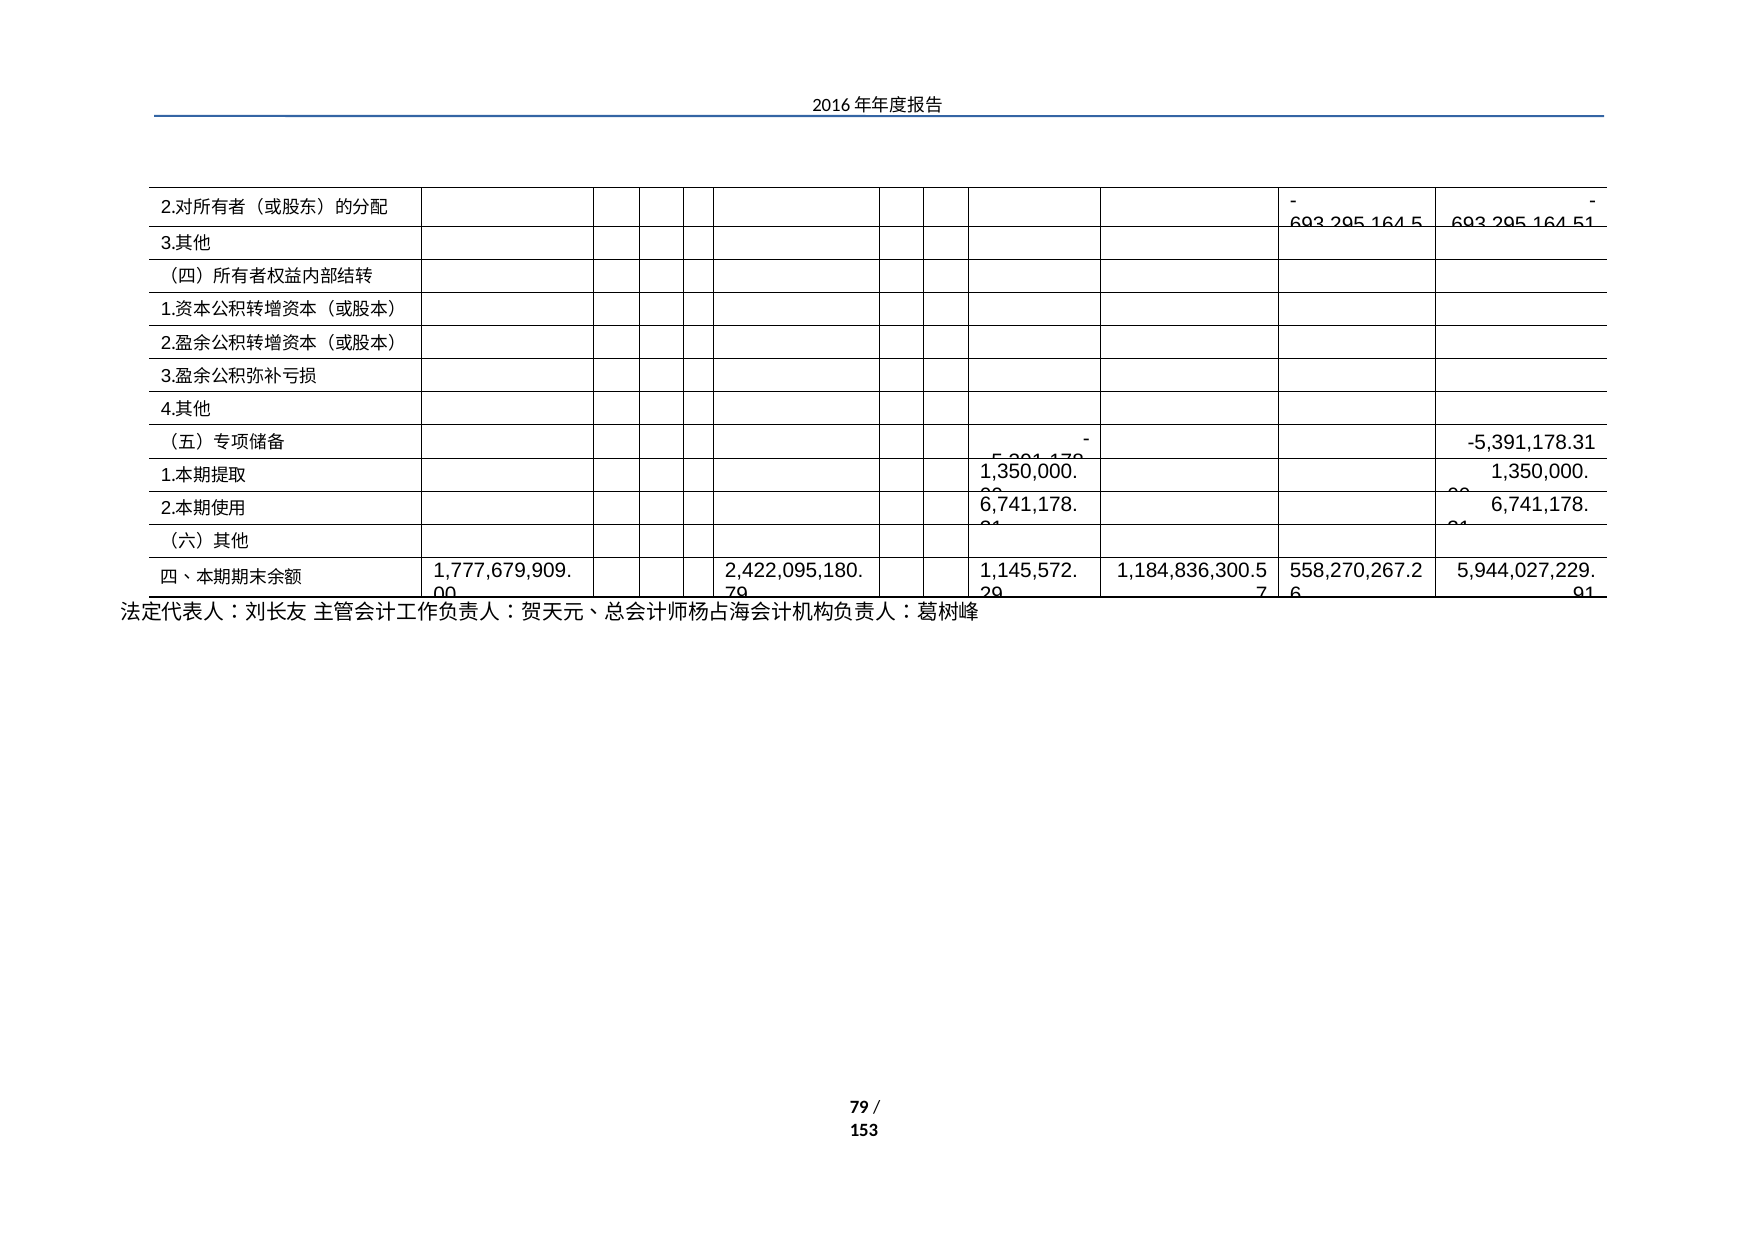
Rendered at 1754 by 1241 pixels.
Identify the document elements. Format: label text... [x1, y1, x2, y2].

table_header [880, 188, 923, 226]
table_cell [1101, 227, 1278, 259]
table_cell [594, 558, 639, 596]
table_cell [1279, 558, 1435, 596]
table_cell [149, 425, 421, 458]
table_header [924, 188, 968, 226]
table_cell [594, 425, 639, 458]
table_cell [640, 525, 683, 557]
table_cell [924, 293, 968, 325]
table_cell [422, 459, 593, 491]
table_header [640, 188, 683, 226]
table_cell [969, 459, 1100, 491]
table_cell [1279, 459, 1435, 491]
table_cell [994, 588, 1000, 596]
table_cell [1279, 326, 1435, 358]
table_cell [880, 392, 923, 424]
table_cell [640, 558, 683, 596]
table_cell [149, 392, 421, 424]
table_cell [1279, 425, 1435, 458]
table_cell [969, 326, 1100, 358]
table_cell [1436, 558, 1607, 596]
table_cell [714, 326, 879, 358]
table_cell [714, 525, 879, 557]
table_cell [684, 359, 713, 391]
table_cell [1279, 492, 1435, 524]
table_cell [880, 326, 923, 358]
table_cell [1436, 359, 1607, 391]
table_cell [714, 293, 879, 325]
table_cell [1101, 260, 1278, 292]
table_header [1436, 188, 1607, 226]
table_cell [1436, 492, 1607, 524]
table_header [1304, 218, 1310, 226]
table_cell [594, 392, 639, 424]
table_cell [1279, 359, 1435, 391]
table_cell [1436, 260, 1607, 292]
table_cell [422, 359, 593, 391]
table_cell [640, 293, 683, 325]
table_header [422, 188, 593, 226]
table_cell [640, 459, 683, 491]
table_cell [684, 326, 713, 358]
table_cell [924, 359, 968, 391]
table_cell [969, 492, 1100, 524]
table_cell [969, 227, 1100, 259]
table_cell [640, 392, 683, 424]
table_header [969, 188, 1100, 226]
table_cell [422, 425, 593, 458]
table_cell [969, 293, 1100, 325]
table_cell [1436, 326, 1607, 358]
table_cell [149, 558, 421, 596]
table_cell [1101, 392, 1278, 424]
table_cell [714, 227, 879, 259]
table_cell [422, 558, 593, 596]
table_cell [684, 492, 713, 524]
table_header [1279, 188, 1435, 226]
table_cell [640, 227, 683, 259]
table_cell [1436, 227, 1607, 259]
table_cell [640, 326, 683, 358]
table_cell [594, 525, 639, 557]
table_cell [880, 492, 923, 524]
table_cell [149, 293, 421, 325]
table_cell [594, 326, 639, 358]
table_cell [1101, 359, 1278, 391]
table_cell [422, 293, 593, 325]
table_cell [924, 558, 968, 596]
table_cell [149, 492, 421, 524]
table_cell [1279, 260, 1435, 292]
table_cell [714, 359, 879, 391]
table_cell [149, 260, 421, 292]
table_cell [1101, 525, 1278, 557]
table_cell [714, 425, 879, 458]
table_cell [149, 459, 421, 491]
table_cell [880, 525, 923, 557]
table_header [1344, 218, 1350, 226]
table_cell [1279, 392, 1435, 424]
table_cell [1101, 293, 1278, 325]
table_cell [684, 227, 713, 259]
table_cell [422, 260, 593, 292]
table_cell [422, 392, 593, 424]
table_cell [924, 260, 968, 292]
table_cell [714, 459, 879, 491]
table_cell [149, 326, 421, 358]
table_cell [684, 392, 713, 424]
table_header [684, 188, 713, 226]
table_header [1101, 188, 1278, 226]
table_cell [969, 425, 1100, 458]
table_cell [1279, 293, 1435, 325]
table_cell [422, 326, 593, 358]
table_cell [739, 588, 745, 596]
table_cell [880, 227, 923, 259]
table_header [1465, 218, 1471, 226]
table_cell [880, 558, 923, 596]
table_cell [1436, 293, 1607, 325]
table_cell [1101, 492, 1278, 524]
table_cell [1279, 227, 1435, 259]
text 法定代表人：刘长友 主管会计工作负责人：贺天元、总会计师杨占海会计机构负责人：葛树峰 [120, 597, 1636, 626]
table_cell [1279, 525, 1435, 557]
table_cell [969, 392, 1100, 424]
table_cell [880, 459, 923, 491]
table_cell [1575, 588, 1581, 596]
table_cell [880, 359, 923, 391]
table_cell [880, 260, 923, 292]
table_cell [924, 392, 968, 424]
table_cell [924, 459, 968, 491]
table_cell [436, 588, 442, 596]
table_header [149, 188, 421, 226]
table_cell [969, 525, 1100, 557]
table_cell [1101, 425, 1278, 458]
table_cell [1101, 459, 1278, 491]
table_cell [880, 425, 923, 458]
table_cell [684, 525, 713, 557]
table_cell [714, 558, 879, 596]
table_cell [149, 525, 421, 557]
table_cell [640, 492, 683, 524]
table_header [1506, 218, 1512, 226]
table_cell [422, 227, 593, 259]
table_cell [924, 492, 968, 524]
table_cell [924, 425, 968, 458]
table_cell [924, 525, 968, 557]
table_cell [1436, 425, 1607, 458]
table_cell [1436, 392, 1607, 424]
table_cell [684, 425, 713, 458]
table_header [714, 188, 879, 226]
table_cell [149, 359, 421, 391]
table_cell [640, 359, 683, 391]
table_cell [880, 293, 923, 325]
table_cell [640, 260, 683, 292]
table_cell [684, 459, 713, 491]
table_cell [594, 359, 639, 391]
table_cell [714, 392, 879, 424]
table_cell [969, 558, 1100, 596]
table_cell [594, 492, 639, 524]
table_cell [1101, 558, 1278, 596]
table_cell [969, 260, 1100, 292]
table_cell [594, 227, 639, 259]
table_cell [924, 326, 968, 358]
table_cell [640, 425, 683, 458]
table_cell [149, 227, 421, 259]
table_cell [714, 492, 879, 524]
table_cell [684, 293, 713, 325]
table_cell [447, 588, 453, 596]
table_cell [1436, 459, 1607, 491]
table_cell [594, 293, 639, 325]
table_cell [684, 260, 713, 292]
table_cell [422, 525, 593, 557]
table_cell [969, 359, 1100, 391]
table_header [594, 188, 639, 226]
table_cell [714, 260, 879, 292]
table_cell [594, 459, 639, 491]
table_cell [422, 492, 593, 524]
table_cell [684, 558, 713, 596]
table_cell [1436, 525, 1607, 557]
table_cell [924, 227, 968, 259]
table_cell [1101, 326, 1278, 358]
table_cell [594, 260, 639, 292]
